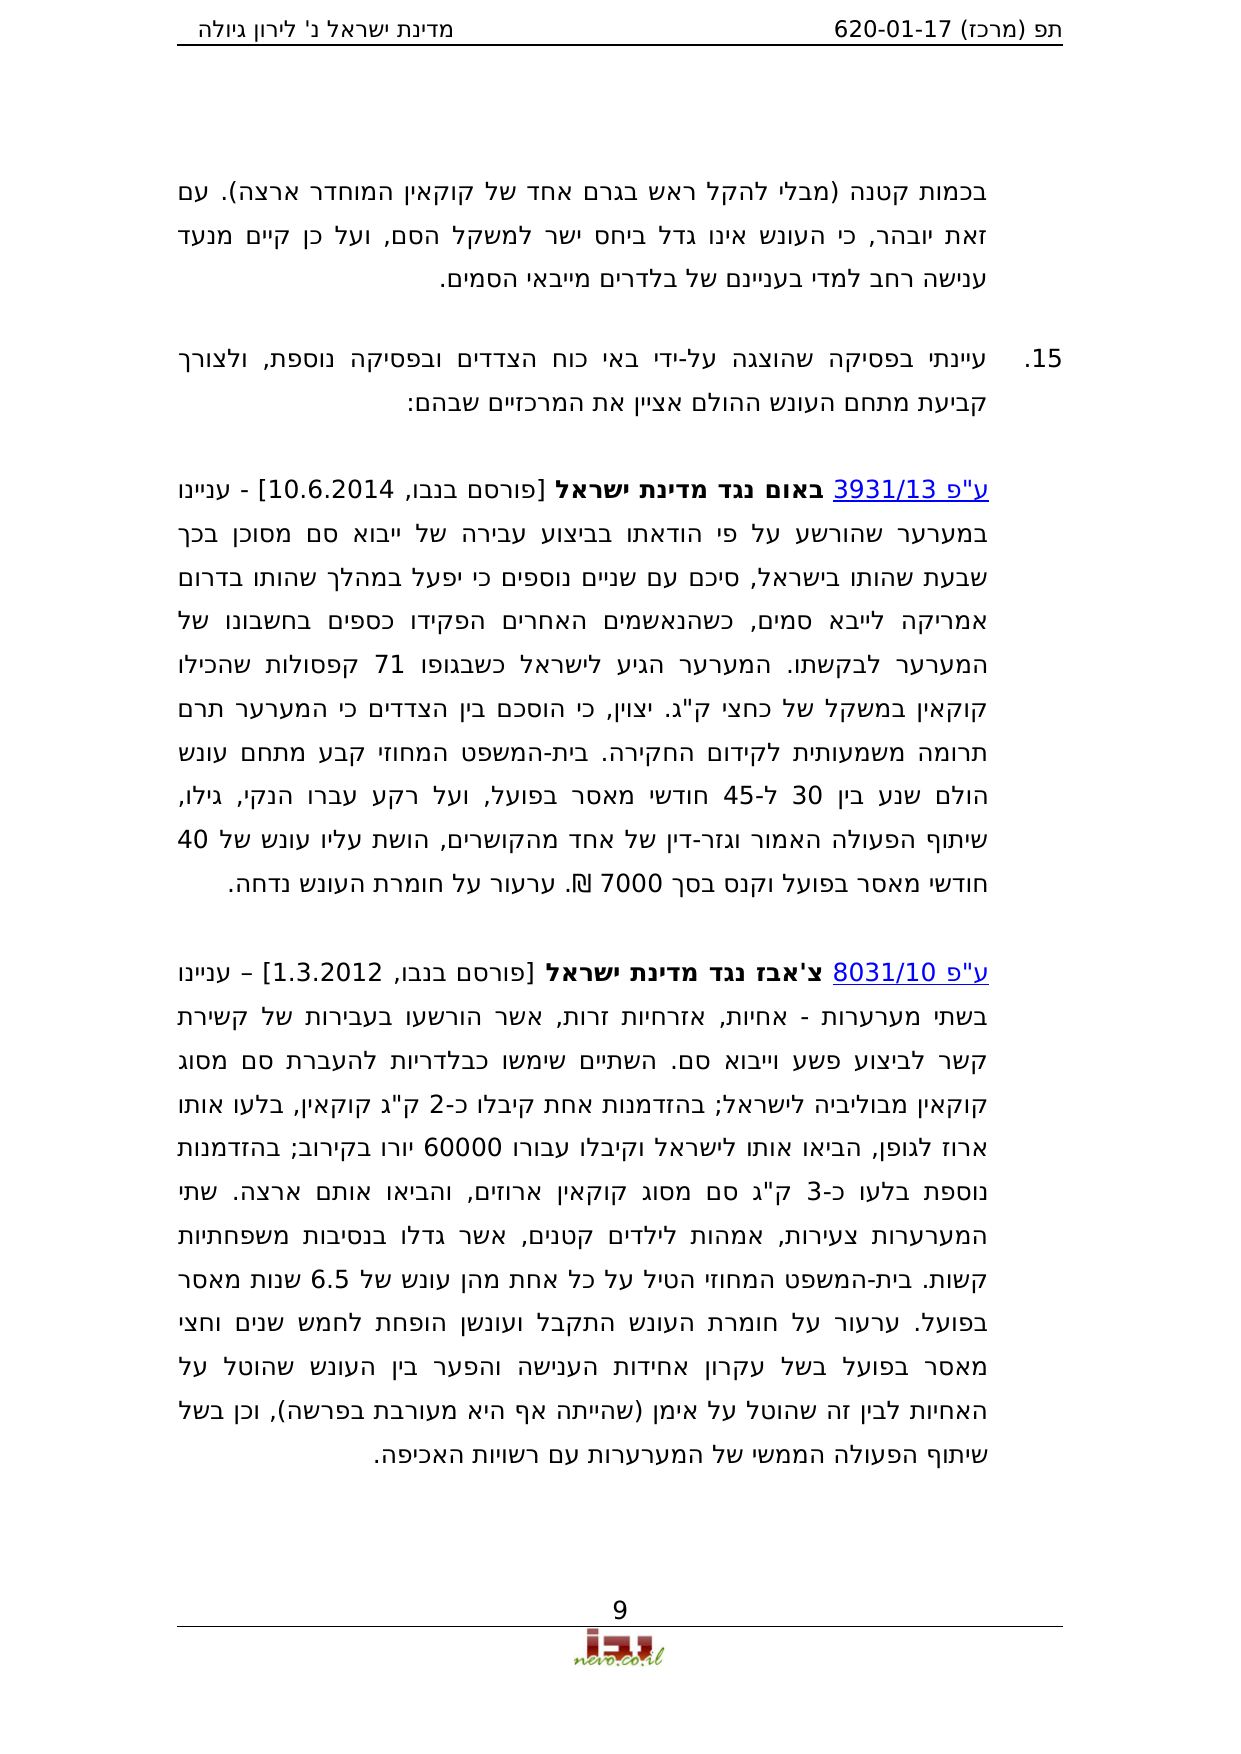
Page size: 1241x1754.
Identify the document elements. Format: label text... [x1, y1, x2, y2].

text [177, 177, 1063, 294]
picture [574, 1628, 666, 1667]
text ע"פ 3931/13 באום נגד מדינת ישראל [פורסם בנבו, 10.6.2014] - עניינו במערער שהורשע על פי הודאתו בביצוע עבירה של ייבוא סם מסוכן בכך שבעת שהותו בישראל, סיכם עם שניים נוספים כי יפעל במהלך שהותו בדרום אמריקה לייבא סמים, כשהנאשמים האחרים הפקידו כספים בחשבונו של המערער לבקשתו. המערער הגיע לישראל כשבגופו 71 קפסולות שהכילו קוקאין במשקל של כחצי ק"ג. יצוין, כי הוסכם בין הצדדים כי המערער תרם תרומה משמעותית לקידום החקירה. בית-המשפט המחוזי קבע מתחם עונש הולם שנע בין 30 ל-45 חודשי מאסר בפועל, ועל רקע עברו הנקי, גילו, שיתוף הפעולה האמור וגזר-דין של אחד מהקושרים, הושת עליו עונש של 40 חודשי מאסר בפועל וקנס בסך 7000 ₪. ערעור על חומרת העונש נדחה. 9992099 [177, 475, 1063, 898]
text ע"פ 8031/10 צ'אבז נגד מדינת ישראל [פורסם בנבו, 1.3.2012] – עניינו בשתי מערערות - אחיות, אזרחיות זרות, אשר הורשעו בעבירות של קשירת קשר לביצוע פשע וייבוא סם. השתיים שימשו כבלדריות להעברת סם מסוג קוקאין מבוליביה לישראל; בהזדמנות אחת קיבלו כ-2 ק"ג קוקאין, בלעו אותו ארוז לגופן, הביאו אותו לישראל וקיבלו עבורו 60000 יורו בקירוב; בהזדמנות נוספת בלעו כ-3 ק"ג סם מסוג קוקאין ארוזים, והביאו אותם ארצה. שתי המערערות צעירות, אמהות לילדים קטנים, אשר גדלו בנסיבות משפחתיות קשות. בית-המשפט המחוזי הטיל על כל אחת מהן עונש של 6.5 שנות מאסר בפועל. ערעור על חומרת העונש התקבל ועונשן הופחת לחמש שנים וחצי מאסר בפועל בשל עקרון אחידות הענישה והפער בין העונש שהוטל על האחיות לבין זה שהוטל על אימן (שהייתה אף היא מעורבת בפרשה), וכן בשל שיתוף הפעולה הממשי של המערערות עם רשויות האכיפה. [177, 958, 1063, 1469]
text 15. עיינתי בפסיקה שהוצגה על-ידי באי כוח הצדדים ובפסיקה נוספת, ולצורך קביעת מתחם העונש ההולם אציין את המרכזיים שבהם: [177, 344, 1063, 417]
